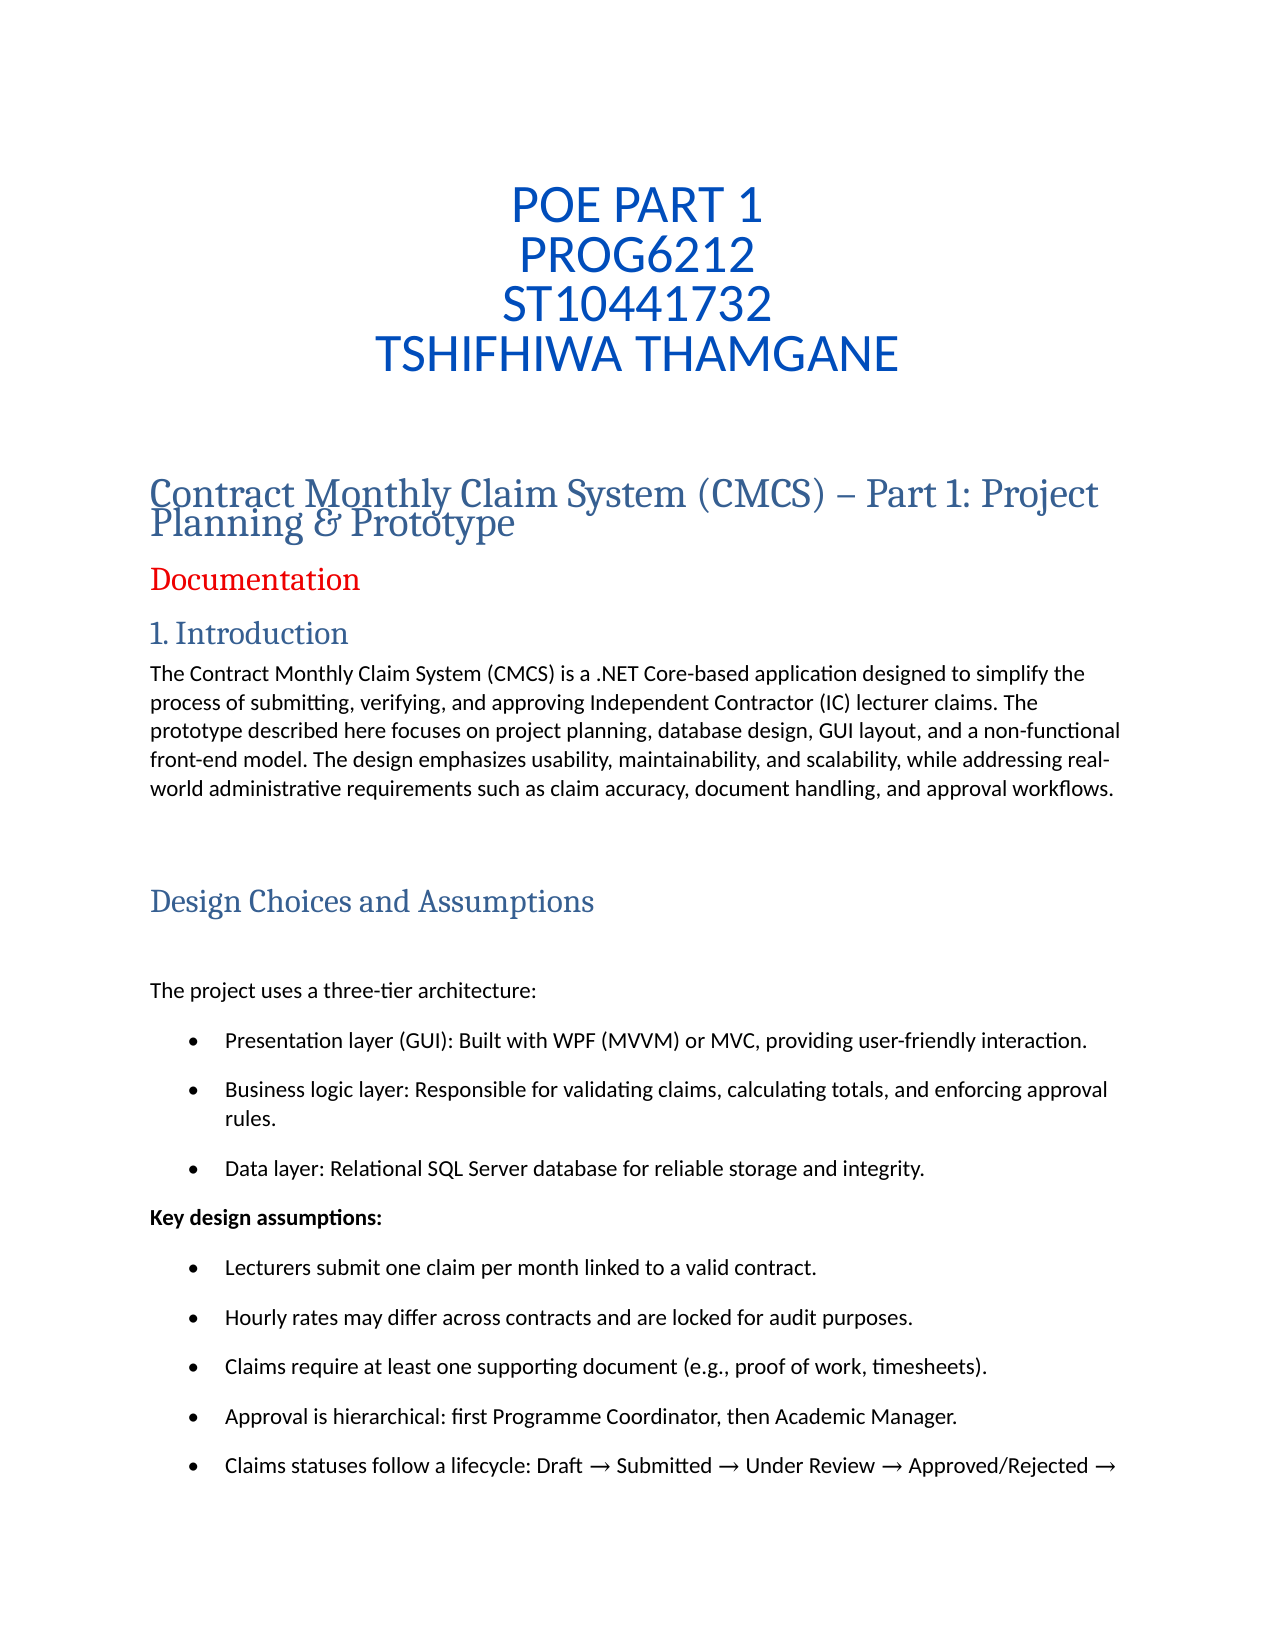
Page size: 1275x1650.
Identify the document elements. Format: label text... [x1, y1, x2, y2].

list Approval is hierarchical: first Programme Coordinator, then Academic Manager. [187, 1401, 1125, 1430]
text Key design assumptions: [150, 1203, 1125, 1232]
text TSHIFHIWA THAMGANE [150, 348, 1125, 377]
text The Contract Monthly Claim System (CMCS) is a .NET Core-based application designed to simplify the process of submitting, verifying, and approving Independent Contractor (IC) lecturer claims. The prototype described here focuses on project planning, database design, GUI layout, and a non-functional front-end model. The design emphasizes usability, maintainability, and scalability, while addressing real-world administrative requirements such as claim accuracy, document handling, and approval workflows. [150, 658, 1125, 802]
list Data layer: Relational SQL Server database for reliable storage and integrity. [187, 1153, 1125, 1182]
list Hourly rates may differ across contracts and are locked for audit purposes. [187, 1302, 1125, 1331]
text 1. Introduction [150, 621, 1125, 650]
text The project uses a three-tier architecture: [150, 976, 1125, 1004]
list Claims require at least one supporting document (e.g., proof of work, timesheets). [187, 1352, 1125, 1380]
text PROG6212 [150, 249, 1125, 278]
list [187, 1451, 1125, 1479]
list Presentation layer (GUI): Built with WPF (MVVM) or MVC, providing user-friendly interaction. [187, 1025, 1125, 1054]
list Lecturers submit one claim per month linked to a valid contract. [187, 1252, 1125, 1281]
text POE PART 1 [150, 199, 1125, 228]
text ST10441732 [150, 299, 1125, 327]
text Documentation [150, 567, 1125, 596]
text Contract Monthly Claim System (CMCS) – Part 1: Project Planning & Prototype [150, 485, 1125, 542]
list Business logic layer: Responsible for validating claims, calculating totals, and enforcing approval rules. [187, 1075, 1125, 1132]
text Design Choices and Assumptions [150, 889, 1125, 918]
